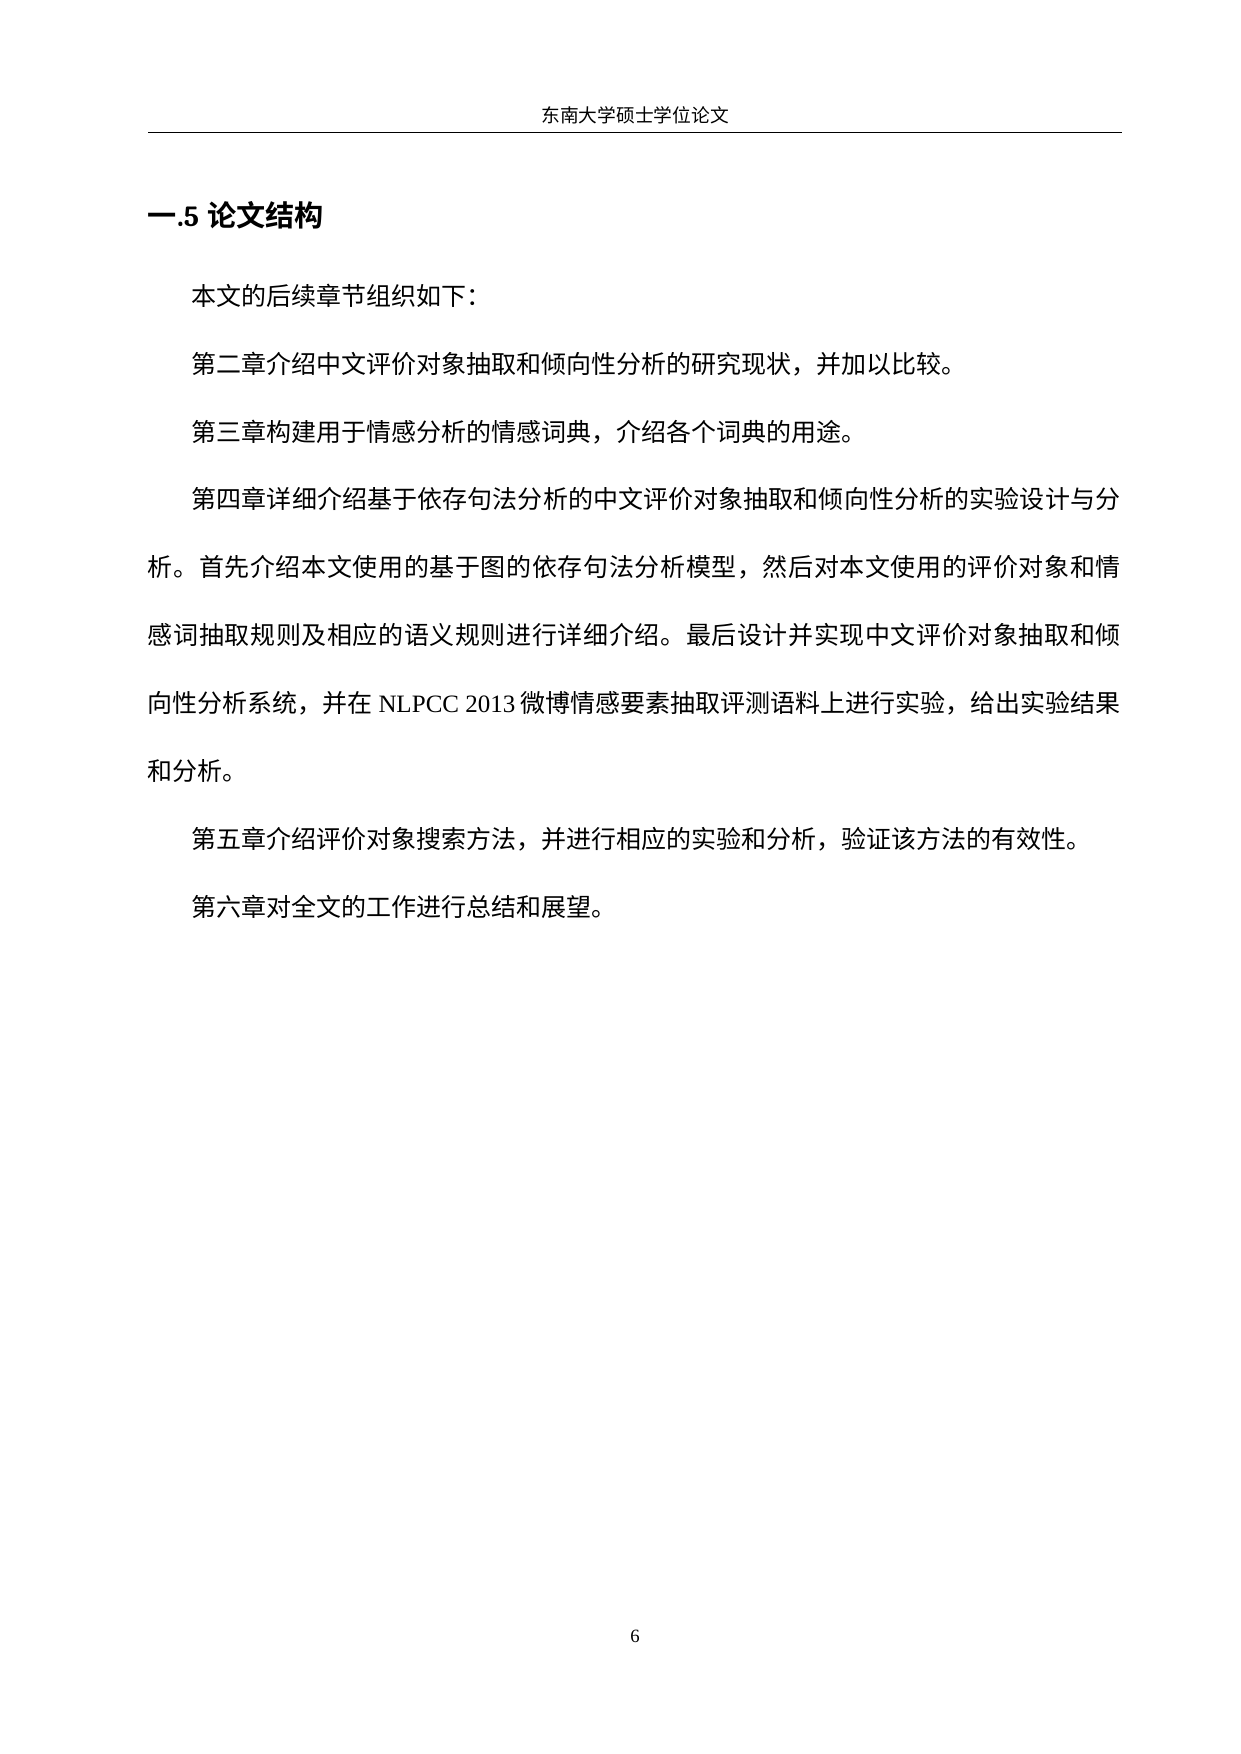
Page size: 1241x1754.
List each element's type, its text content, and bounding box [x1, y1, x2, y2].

text 第六章对全文的工作进行总结和展望。 [148, 872, 1122, 939]
subtitle 论文结构 [148, 180, 1122, 248]
text 第三章构建用于情感分析的情感词典，介绍各个词典的用途。 [148, 396, 1122, 464]
text 第四章详细介绍基于依存句法分析的中文评价对象抽取和倾向性分析的实验设计与分析。首先介绍本文使用的基于图的依存句法分析模型，然后对本文使用的评价对象和情感词抽取规则及相应的语义规则进行详细介绍。最后设计并实现中文评价对象抽取和倾向性分析系统，并在NLPCC 2013微博情感要素抽取评测语料上进行实验，给出实验结果和分析。 [148, 464, 1122, 804]
text 第五章介绍评价对象搜索方法，并进行相应的实验和分析，验证该方法的有效性。 [148, 804, 1122, 872]
text 本文的后续章节组织如下： [148, 260, 1122, 328]
text 第二章介绍中文评价对象抽取和倾向性分析的研究现状，并加以比较。 [148, 328, 1122, 396]
